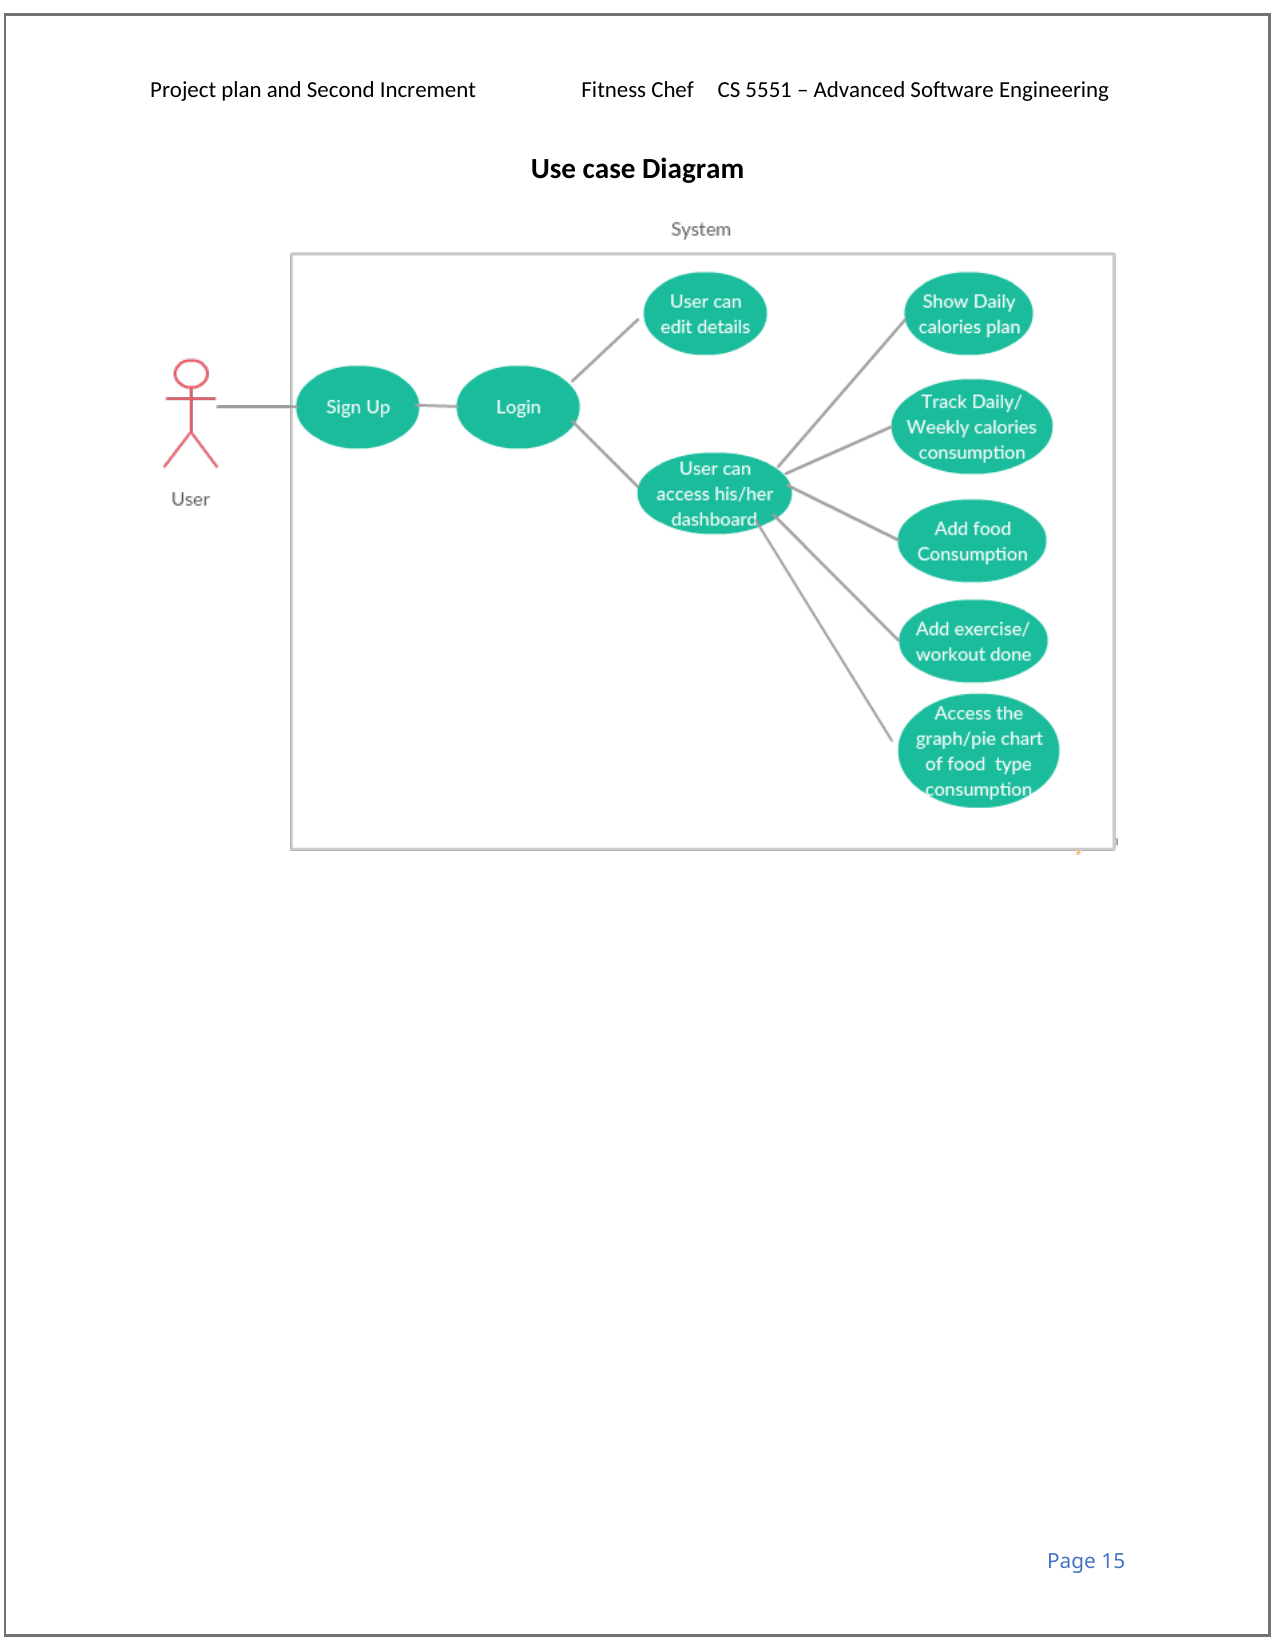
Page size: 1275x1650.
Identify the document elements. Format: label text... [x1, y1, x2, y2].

picture [150, 205, 1125, 860]
text Use case Diagram [150, 150, 1125, 186]
